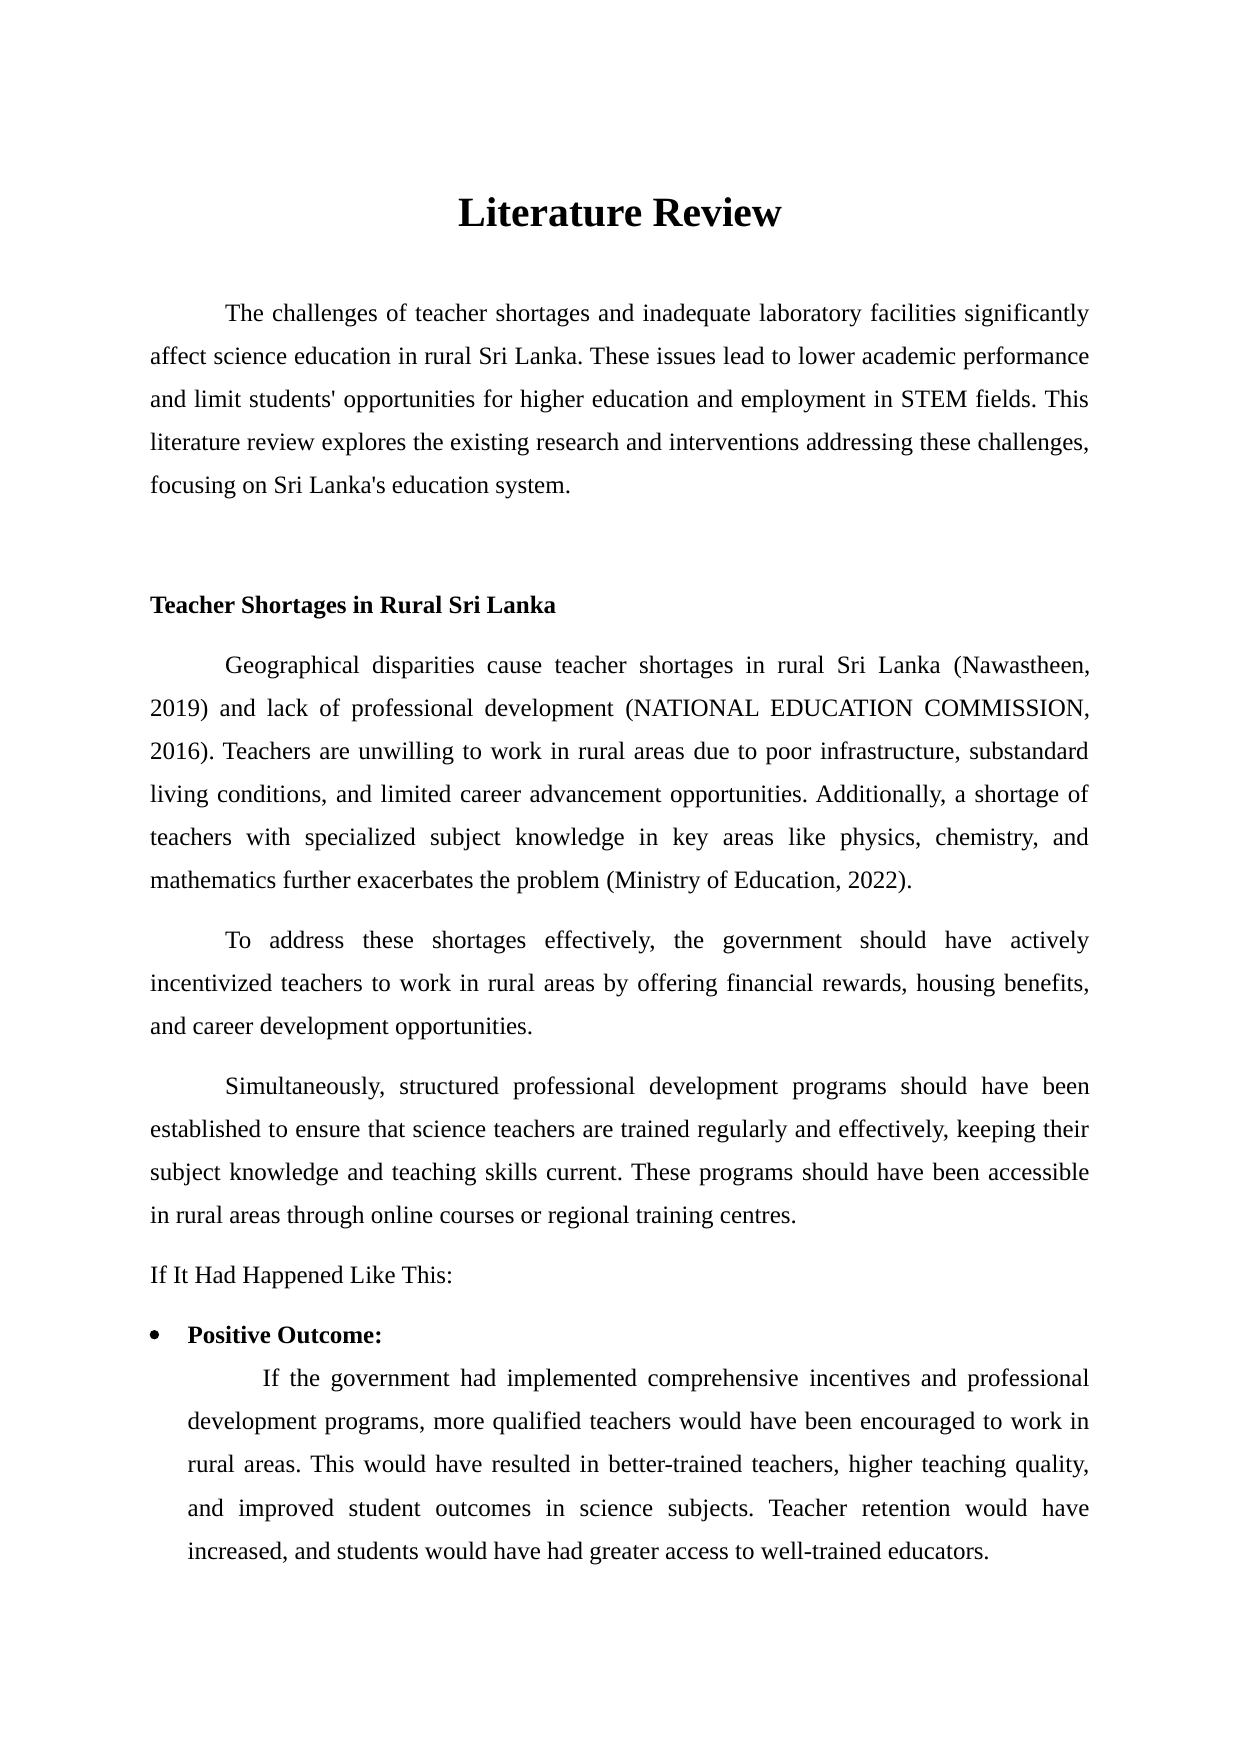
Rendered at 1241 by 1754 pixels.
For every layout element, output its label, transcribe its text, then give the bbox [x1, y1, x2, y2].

list Positive Outcome: [150, 1320, 1090, 1349]
subtitle Literature Review [150, 187, 1090, 235]
text Geographical disparities cause teacher shortages in rural Sri Lanka and lack of professional development . Teachers are unwilling to work in rural areas due to poor infrastructure, substandard living conditions, and limited career advancement opportunities. Additionally, a shortage of teachers with specialized subject knowledge in key areas like physics, chemistry, and mathematics further exacerbates the problem. [150, 650, 1090, 894]
text The challenges of teacher shortages and inadequate laboratory facilities significantly affect science education in rural Sri Lanka. These issues lead to lower academic performance and limit students' opportunities for higher education and employment in STEM fields. This literature review explores the existing research and interventions addressing these challenges, focusing on Sri Lanka's education system. [150, 298, 1090, 499]
text To address these shortages effectively, the government should have actively incentivized teachers to work in rural areas by offering financial rewards, housing benefits, and career development opportunities. [150, 925, 1090, 1040]
text If It Had Happened Like This: [150, 1260, 1090, 1289]
list If the government had implemented comprehensive incentives and professional development programs, more qualified teachers would have been encouraged to work in rural areas. This would have resulted in better-trained teachers, higher teaching quality, and improved student outcomes in science subjects. Teacher retention would have increased, and students would have had greater access to well-trained educators. [187, 1363, 1090, 1564]
text Teacher Shortages in Rural Sri Lanka [150, 590, 1090, 619]
text Simultaneously, structured professional development programs should have been established to ensure that science teachers are trained regularly and effectively, keeping their subject knowledge and teaching skills current. These programs should have been accessible in rural areas through online courses or regional training centres. [150, 1071, 1090, 1229]
